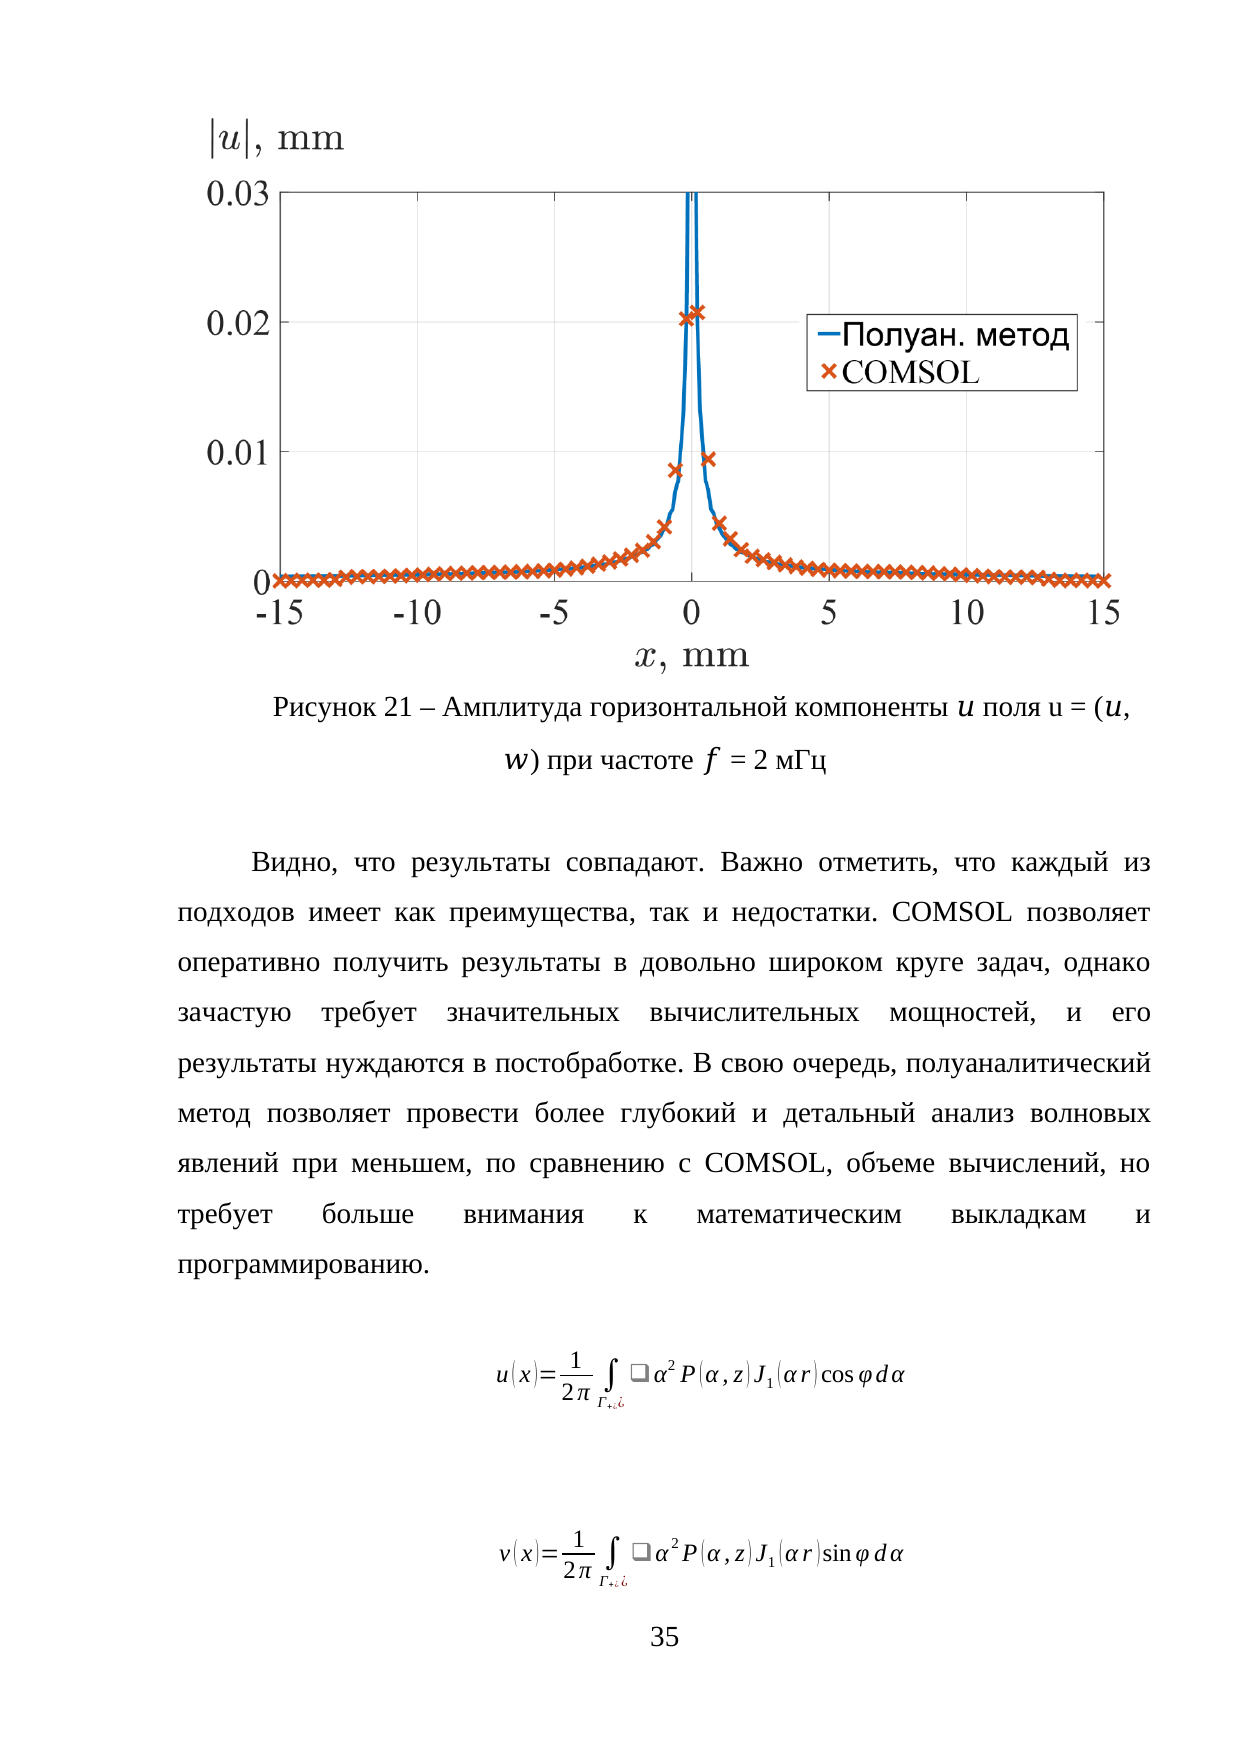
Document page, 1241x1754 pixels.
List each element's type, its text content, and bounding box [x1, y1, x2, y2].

text Видно, что результаты совпадают. Важно отметить, что каждый из подходов имеет как преимущества, так и недостатки. COMSOL позволяет оперативно получить результаты в довольно широком круге задач, однако зачастую требует значительных вычислительных мощностей, и его результаты нуждаются в постобработке. В свою очередь, полуаналитический метод позволяет провести более глубокий и детальный анализ волновых явлений при меньшем, по сравнению с COMSOL, объеме вычислений, но требует больше внимания к математическим выкладкам и программированию. [177, 844, 1152, 1280]
picture [207, 118, 1122, 674]
text Рисунок 21 – Амплитуда горизонтальной компоненты 𝑢 поля u = (𝑢, 𝑤) при частоте 𝑓 = 2 мГц [177, 688, 1152, 776]
